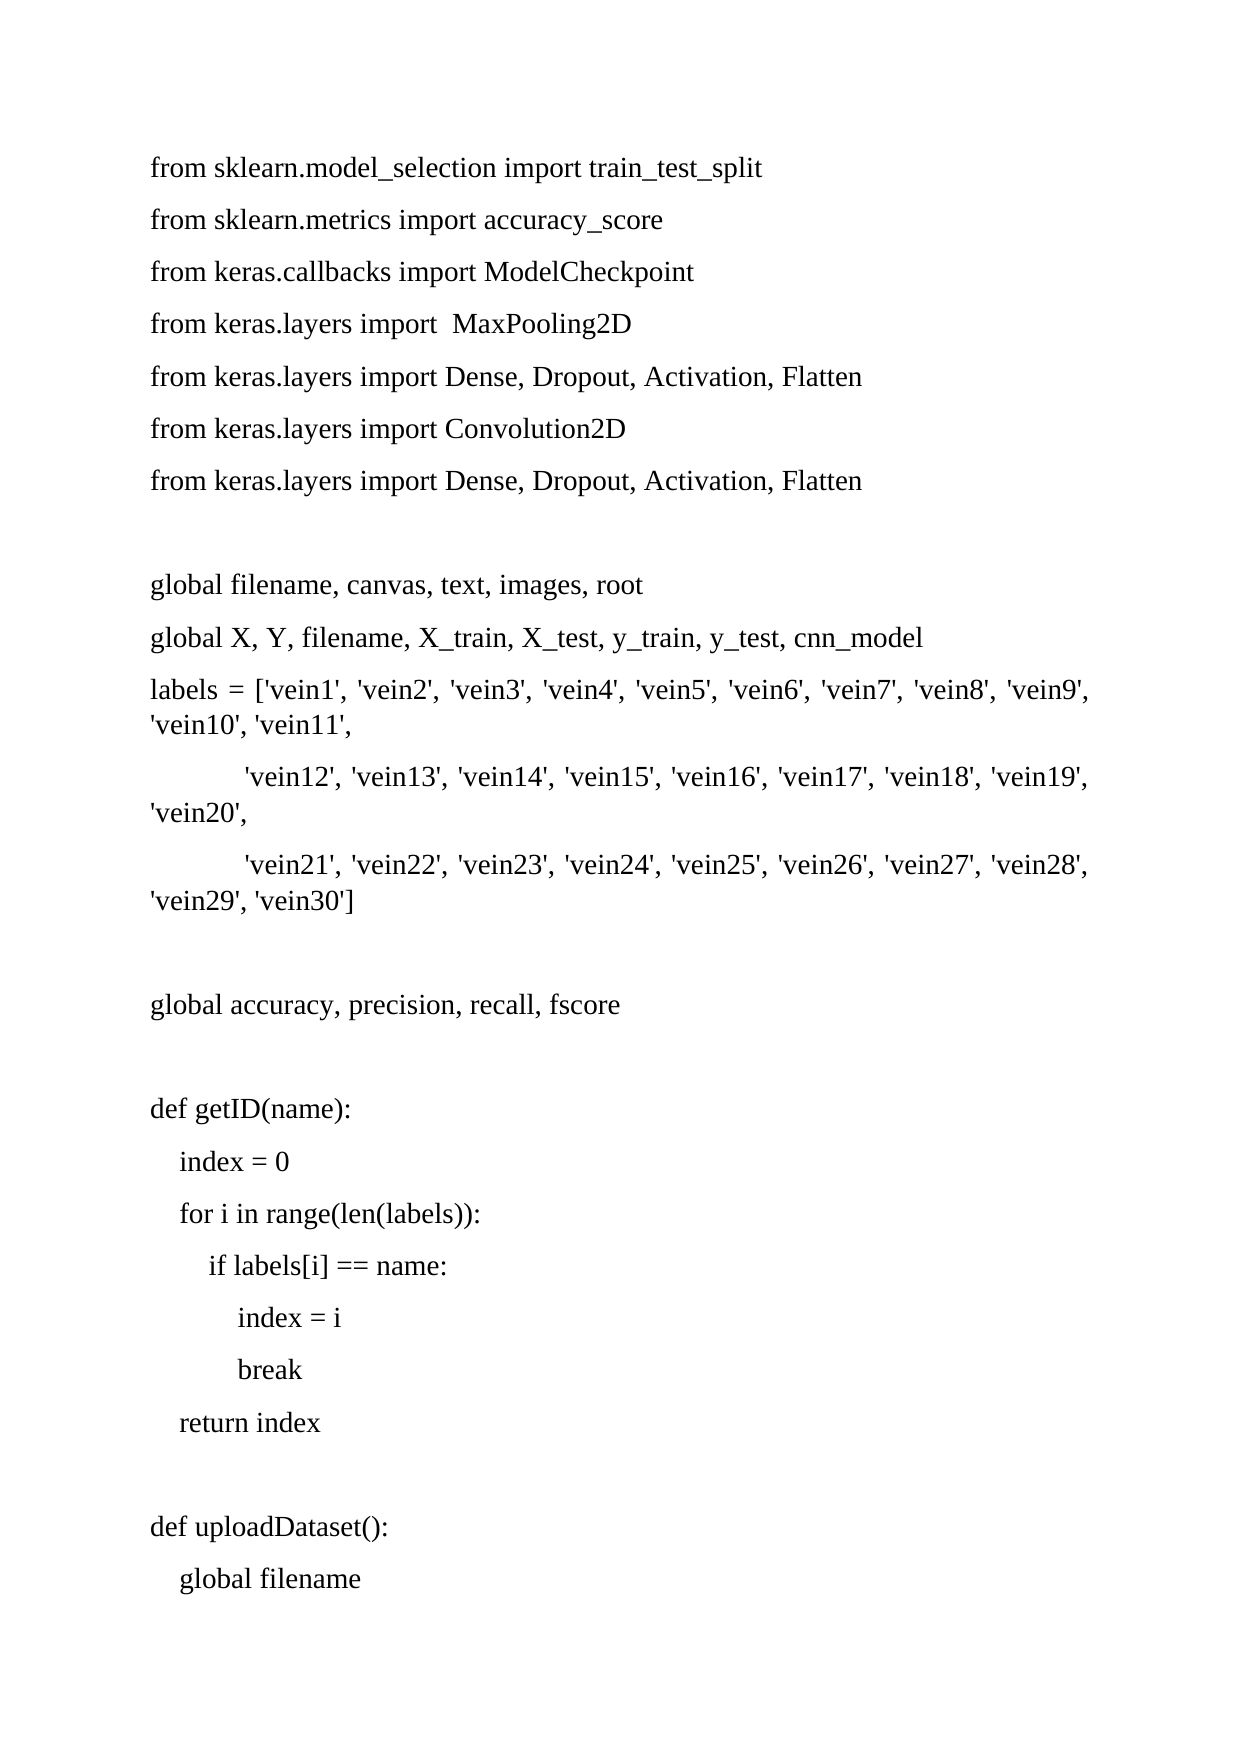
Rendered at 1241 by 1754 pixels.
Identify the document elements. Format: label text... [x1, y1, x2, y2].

text 'vein12', 'vein13', 'vein14', 'vein15', 'vein16', 'vein17', 'vein18', 'vein19', 'vein20', [150, 759, 1090, 829]
text for i in range(len(labels)): [150, 1196, 1090, 1229]
text def uploadDataset(): [150, 1509, 1090, 1543]
text from keras.layers import Convolution2D [150, 411, 1090, 444]
text global filename [150, 1561, 1090, 1595]
text break [150, 1352, 1090, 1386]
text from sklearn.metrics import accuracy_score [150, 202, 1090, 236]
text global accuracy, precision, recall, fscore [150, 987, 1090, 1021]
text from keras.layers import Dense, Dropout, Activation, Flatten [150, 359, 1090, 392]
text global X, Y, filename, X_train, X_test, y_train, y_test, cnn_model [150, 620, 1090, 653]
text from keras.layers import MaxPooling2D [150, 307, 1090, 340]
text index = 0 [150, 1144, 1090, 1177]
text return index [150, 1405, 1090, 1438]
text 'vein21', 'vein22', 'vein23', 'vein24', 'vein25', 'vein26', 'vein27', 'vein28', 'vein29', 'vein30'] [150, 847, 1090, 916]
text if labels[i] == name: [150, 1248, 1090, 1282]
text labels = ['vein1', 'vein2', 'vein3', 'vein4', 'vein5', 'vein6', 'vein7', 'vein8', 'vein9', 'vein10', 'vein11', [150, 672, 1090, 741]
text def getID(name): [150, 1092, 1090, 1125]
text global filename, canvas, text, images, root [150, 567, 1090, 601]
text index = i [150, 1300, 1090, 1334]
text from keras.layers import Dense, Dropout, Activation, Flatten [150, 463, 1090, 497]
text from keras.callbacks import ModelCheckpoint [150, 254, 1090, 288]
text from sklearn.model_selection import train_test_split [150, 150, 1090, 183]
